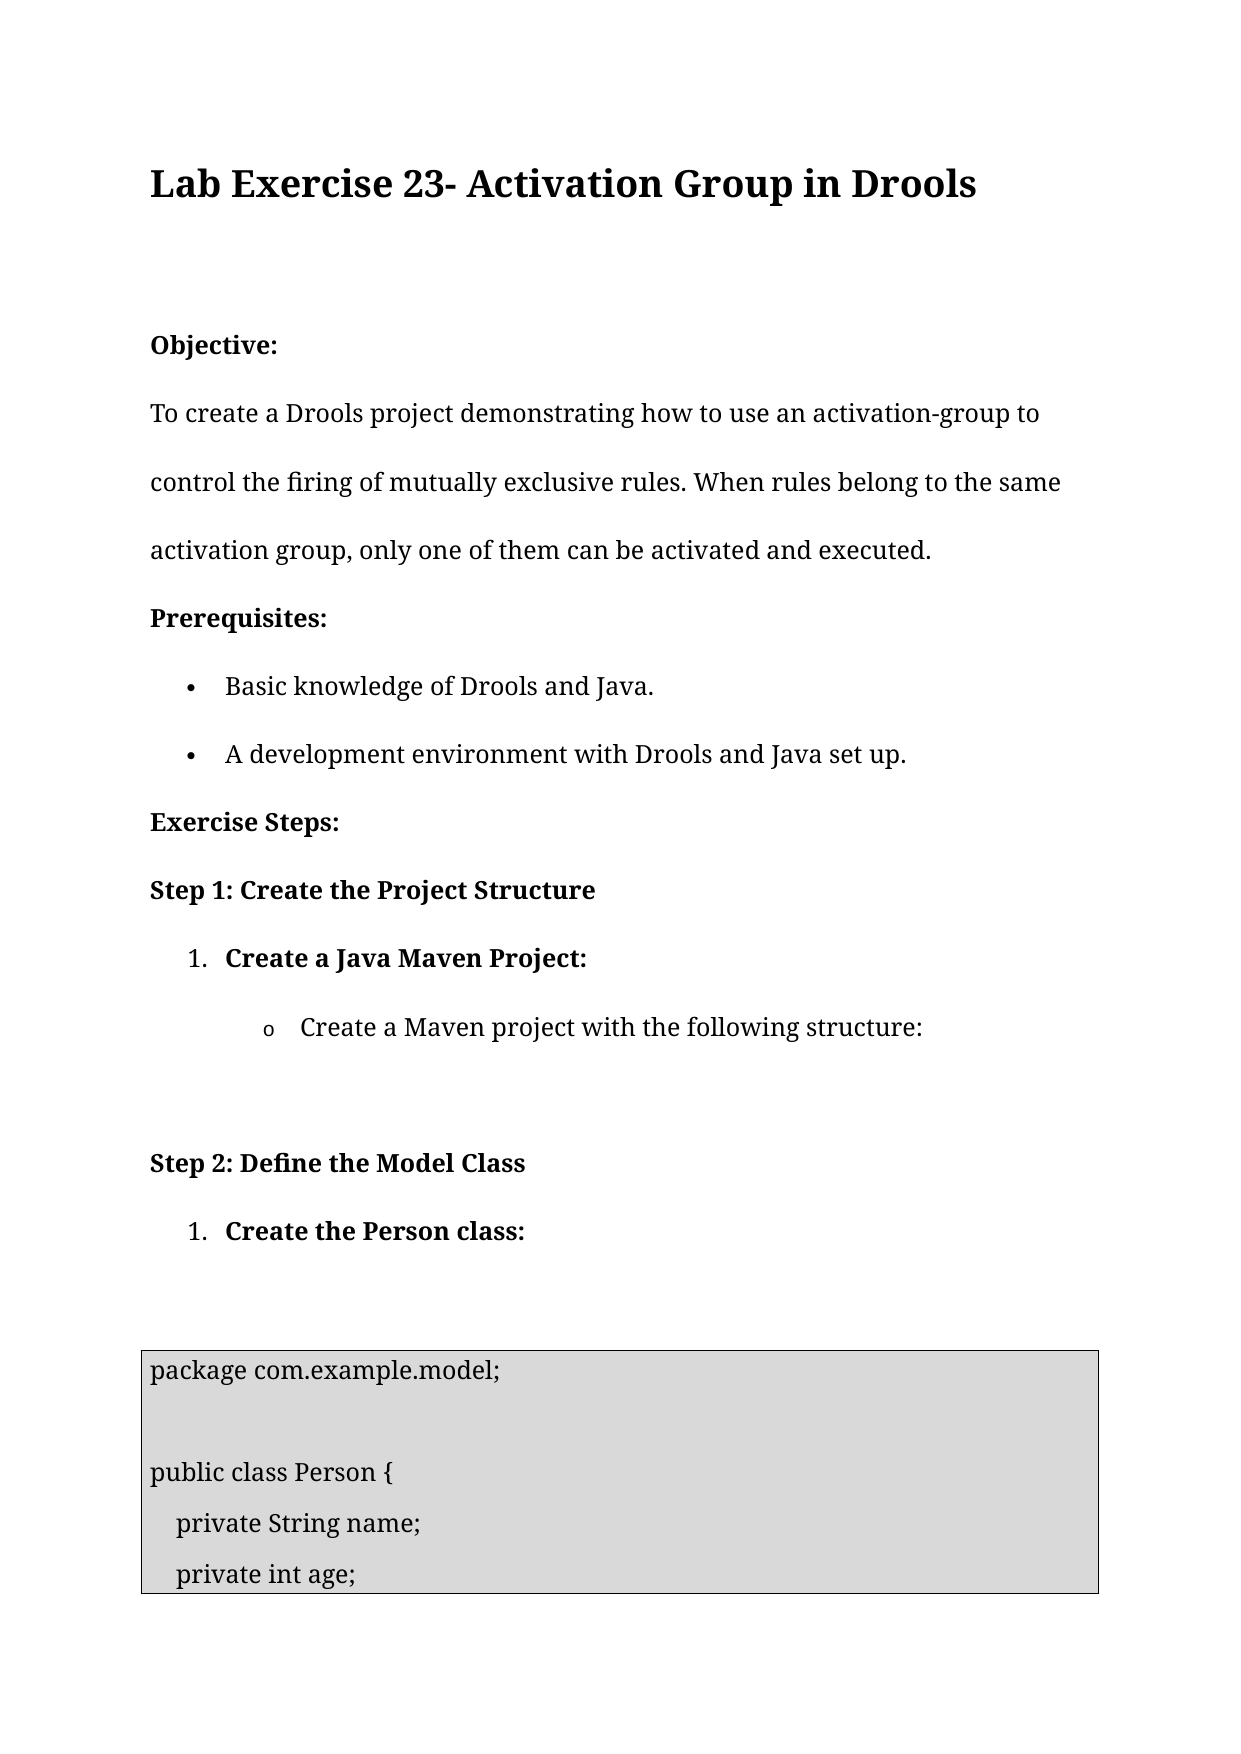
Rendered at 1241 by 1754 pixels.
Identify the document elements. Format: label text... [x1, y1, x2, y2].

text Step 1: Create the Project Structure [150, 873, 1090, 907]
list Create a Java Maven Project: [187, 941, 1090, 975]
text To create a Drools project demonstrating how to use an activation-group to control the firing of mutually exclusive rules. When rules belong to the same activation group, only one of them can be activated and executed. [150, 396, 1090, 566]
list Create the Person class: [187, 1214, 1090, 1248]
list Basic knowledge of Drools and Java. [187, 669, 1090, 703]
text Exercise Steps: [150, 805, 1090, 839]
text private int age; [142, 1554, 1098, 1593]
text Lab Exercise 23- Activation Group in Drools [150, 158, 1090, 209]
text package com.example.model; [142, 1351, 1098, 1387]
text private String name; [142, 1503, 1098, 1540]
text public class Person { [142, 1452, 1098, 1489]
list Create a Maven project with the following structure: [262, 1009, 1090, 1043]
list A development environment with Drools and Java set up. [187, 737, 1090, 771]
text Step 2: Define the Model Class [150, 1146, 1090, 1179]
text Prerequisites: [150, 601, 1090, 634]
text Objective: [150, 328, 1090, 362]
